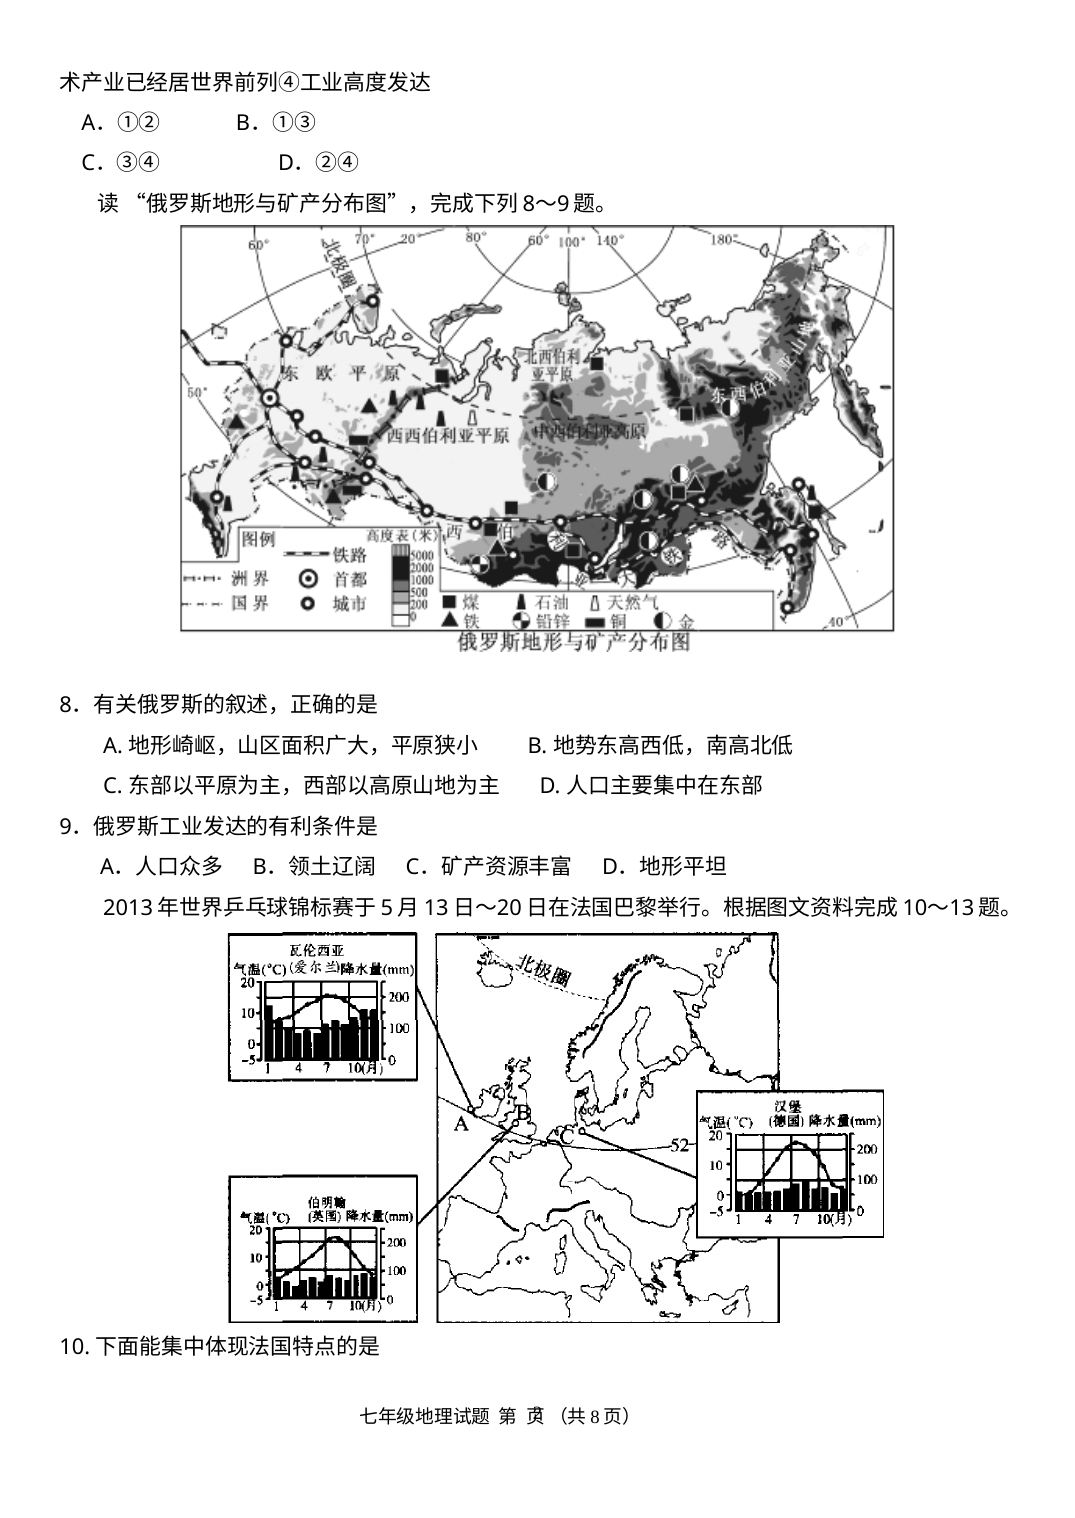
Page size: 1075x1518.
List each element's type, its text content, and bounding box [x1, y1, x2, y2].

text A. 地形崎岖，山区面积广大，平原狭小 B. 地势东高西低，南高北低 [59, 727, 1016, 760]
text 2013年世界乒乓球锦标赛于5月13日～20日在法国巴黎举行。根据图文资料完成10～13题。 [59, 889, 1016, 922]
text 10. 下面能集中体现法国特点的是 [59, 1328, 1016, 1361]
picture [227, 932, 884, 1322]
text A．①② B．①③ [59, 104, 1016, 137]
text 9．俄罗斯工业发达的有利条件是 [59, 808, 1016, 841]
text 8．有关俄罗斯的叙述，正确的是 [59, 687, 1016, 719]
text 读 “俄罗斯地形与矿产分布图”，完成下列8～9题。 [59, 185, 1016, 218]
text ①人口众多，粮食需求量大②都属于发展中国家③高新技术产业已经居世界前列④工业高度发达 [59, 64, 1016, 97]
text A．人口众多 B．领土辽阔 C．矿产资源丰富 D．地形平坦 [59, 849, 1016, 881]
text C. 东部以平原为主，西部以高原山地为主 D. 人口主要集中在东部 [59, 768, 1016, 800]
text C．③④ D．②④ [59, 145, 1016, 177]
